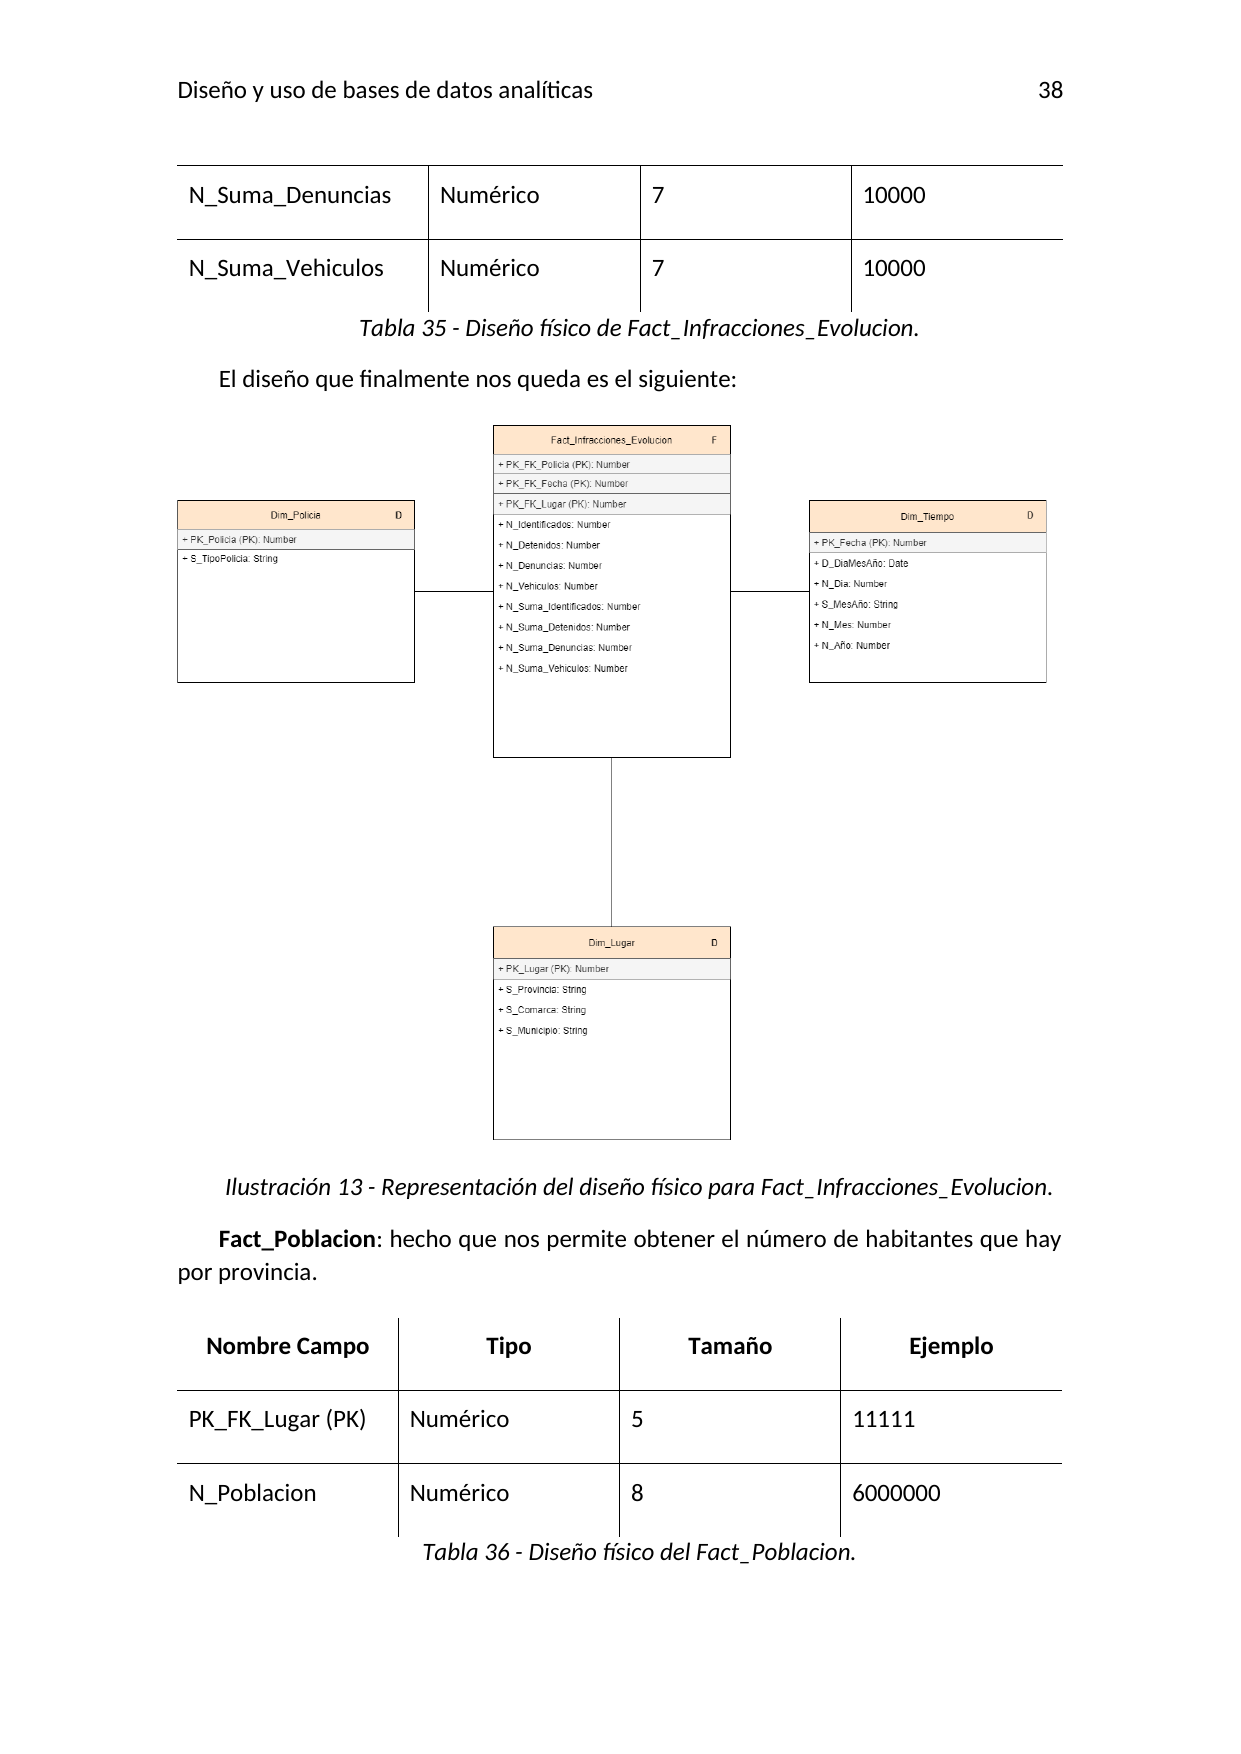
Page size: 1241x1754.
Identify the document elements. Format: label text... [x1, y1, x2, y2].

table_cell Numérico [399, 1464, 619, 1537]
table_cell N_Suma_Denuncias [177, 166, 428, 238]
table_cell 10000 [852, 240, 1063, 312]
table_header Ejemplo [841, 1318, 1062, 1390]
table_cell 10000 [852, 166, 1063, 238]
table_cell PK_FK_Lugar (PK) [177, 1391, 398, 1463]
table_cell 11111 [841, 1391, 1062, 1463]
table_cell 7 [641, 166, 851, 238]
text El diseño que finalmente nos queda es el siguiente: [177, 363, 1063, 394]
table_cell 8 [620, 1464, 840, 1537]
table_header Nombre Campo [177, 1318, 398, 1390]
table_cell Numérico [399, 1391, 619, 1463]
table_cell N_Suma_Vehiculos [177, 240, 428, 312]
table_header Tipo [399, 1318, 619, 1390]
text Fact_Poblacion: hecho que nos permite obtener el número de habitantes que hay por provincia. [177, 1223, 1063, 1286]
table_cell 6000000 [841, 1464, 1062, 1537]
table_cell 7 [641, 240, 851, 312]
table_cell Numérico [429, 240, 640, 312]
table_cell Numérico [429, 166, 640, 238]
picture [177, 425, 1047, 1140]
table_header Tamaño [620, 1318, 840, 1390]
table_cell 5 [620, 1391, 840, 1463]
table_cell N_Poblacion [177, 1464, 398, 1537]
